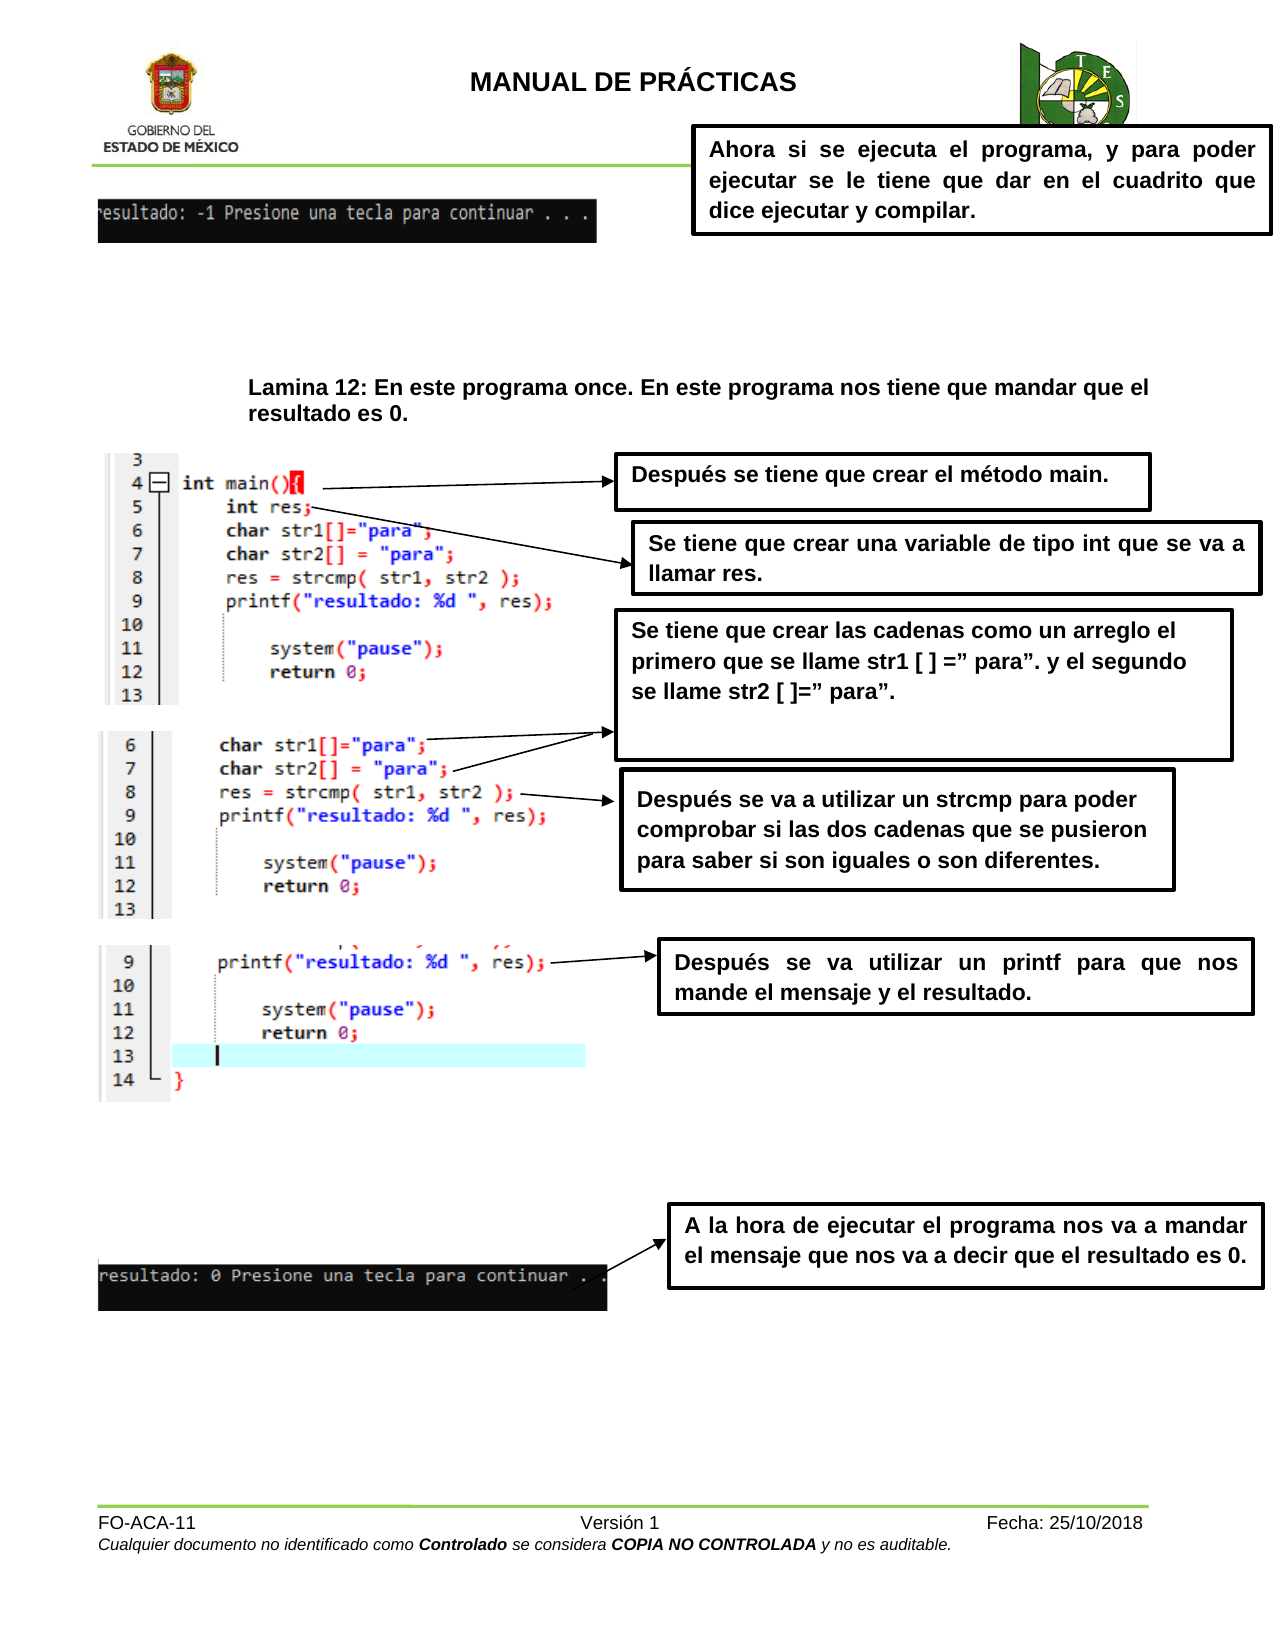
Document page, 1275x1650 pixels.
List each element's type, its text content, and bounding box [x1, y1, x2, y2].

picture [1018, 41, 1137, 124]
picture [97, 731, 575, 919]
picture [104, 453, 581, 705]
picture [95, 42, 241, 161]
picture [97, 1259, 608, 1311]
text Lamina 12: En este programa once. En este programa nos tiene que mandar que el resultado es 0. [248, 374, 1183, 427]
picture [97, 192, 597, 243]
picture [97, 945, 586, 1102]
